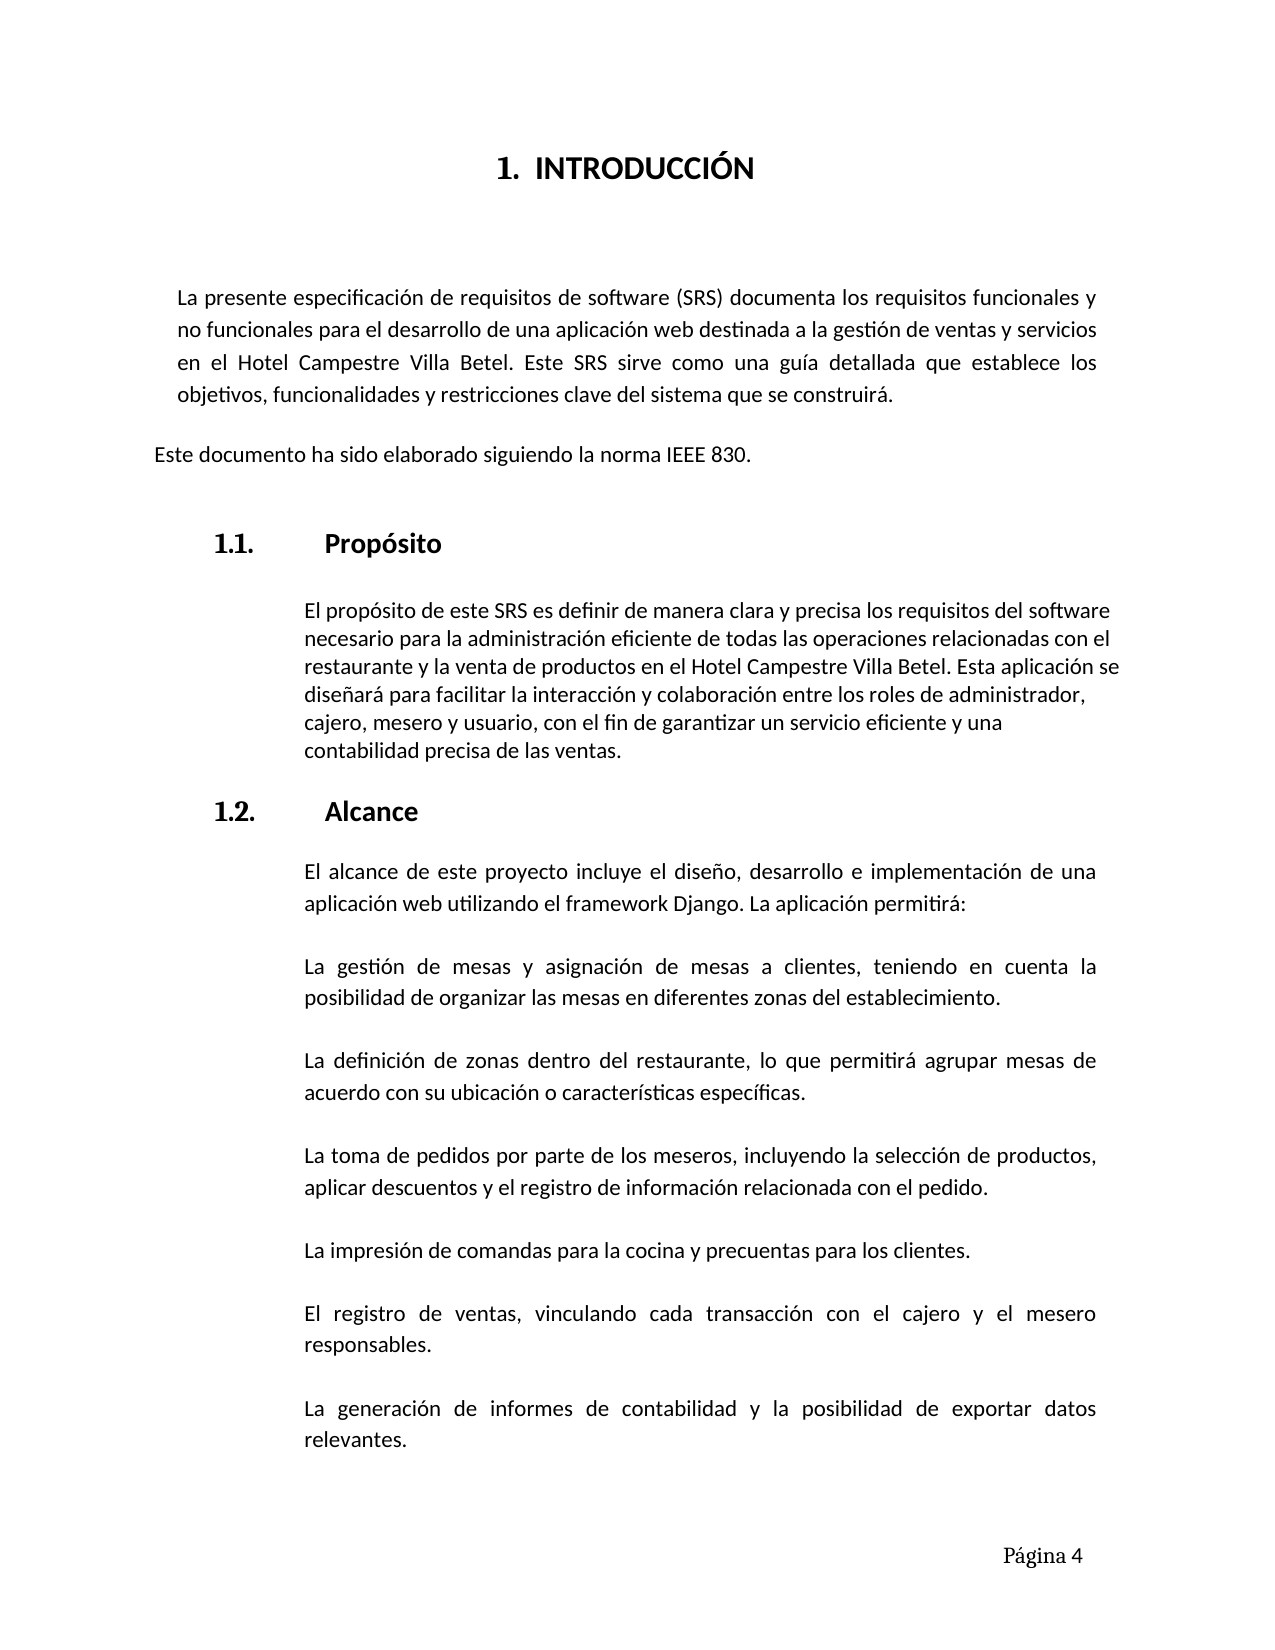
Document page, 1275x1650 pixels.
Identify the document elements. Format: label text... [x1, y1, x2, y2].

text El alcance de este proyecto incluye el diseño, desarrollo e implementación de una aplicación web utilizando el framework Django. La aplicación permitirá: [304, 857, 1098, 917]
text Este documento ha sido elaborado siguiendo la norma IEEE 830. [154, 441, 1121, 469]
list Propósito [214, 525, 1121, 561]
text La presente especificación de requisitos de software (SRS) documenta los requisitos funcionales y no funcionales para el desarrollo de una aplicación web destinada a la gestión de ventas y servicios en el Hotel Campestre Villa Betel. Este SRS sirve como una guía detallada que establece los objetivos, funcionalidades y restricciones clave del sistema que se construirá. [177, 283, 1098, 408]
text El propósito de este SRS es definir de manera clara y precisa los requisitos del software necesario para la administración eficiente de todas las operaciones relacionadas con el restaurante y la venta de productos en el Hotel Campestre Villa Betel. Esta aplicación se diseñará para facilitar la interacción y colaboración entre los roles de administrador, cajero, mesero y usuario, con el fin de garantizar un servicio eficiente y una contabilidad precisa de las ventas. [304, 596, 1121, 764]
text La toma de pedidos por parte de los meseros, incluyendo la selección de productos, aplicar descuentos y el registro de información relacionada con el pedido. [304, 1141, 1098, 1201]
text La impresión de comandas para la cocina y precuentas para los clientes. [304, 1236, 1098, 1264]
text La gestión de mesas y asignación de mesas a clientes, teniendo en cuenta la posibilidad de organizar las mesas en diferentes zonas del establecimiento. [304, 952, 1098, 1011]
text La generación de informes de contabilidad y la posibilidad de exportar datos relevantes. [304, 1394, 1098, 1453]
subtitle INTRODUCCIÓN [497, 147, 1121, 187]
text El registro de ventas, vinculando cada transacción con el cajero y el mesero responsables. [304, 1299, 1098, 1359]
list Alcance [214, 793, 1121, 829]
text La definición de zonas dentro del restaurante, lo que permitirá agrupar mesas de acuerdo con su ubicación o características específicas. [304, 1047, 1098, 1106]
